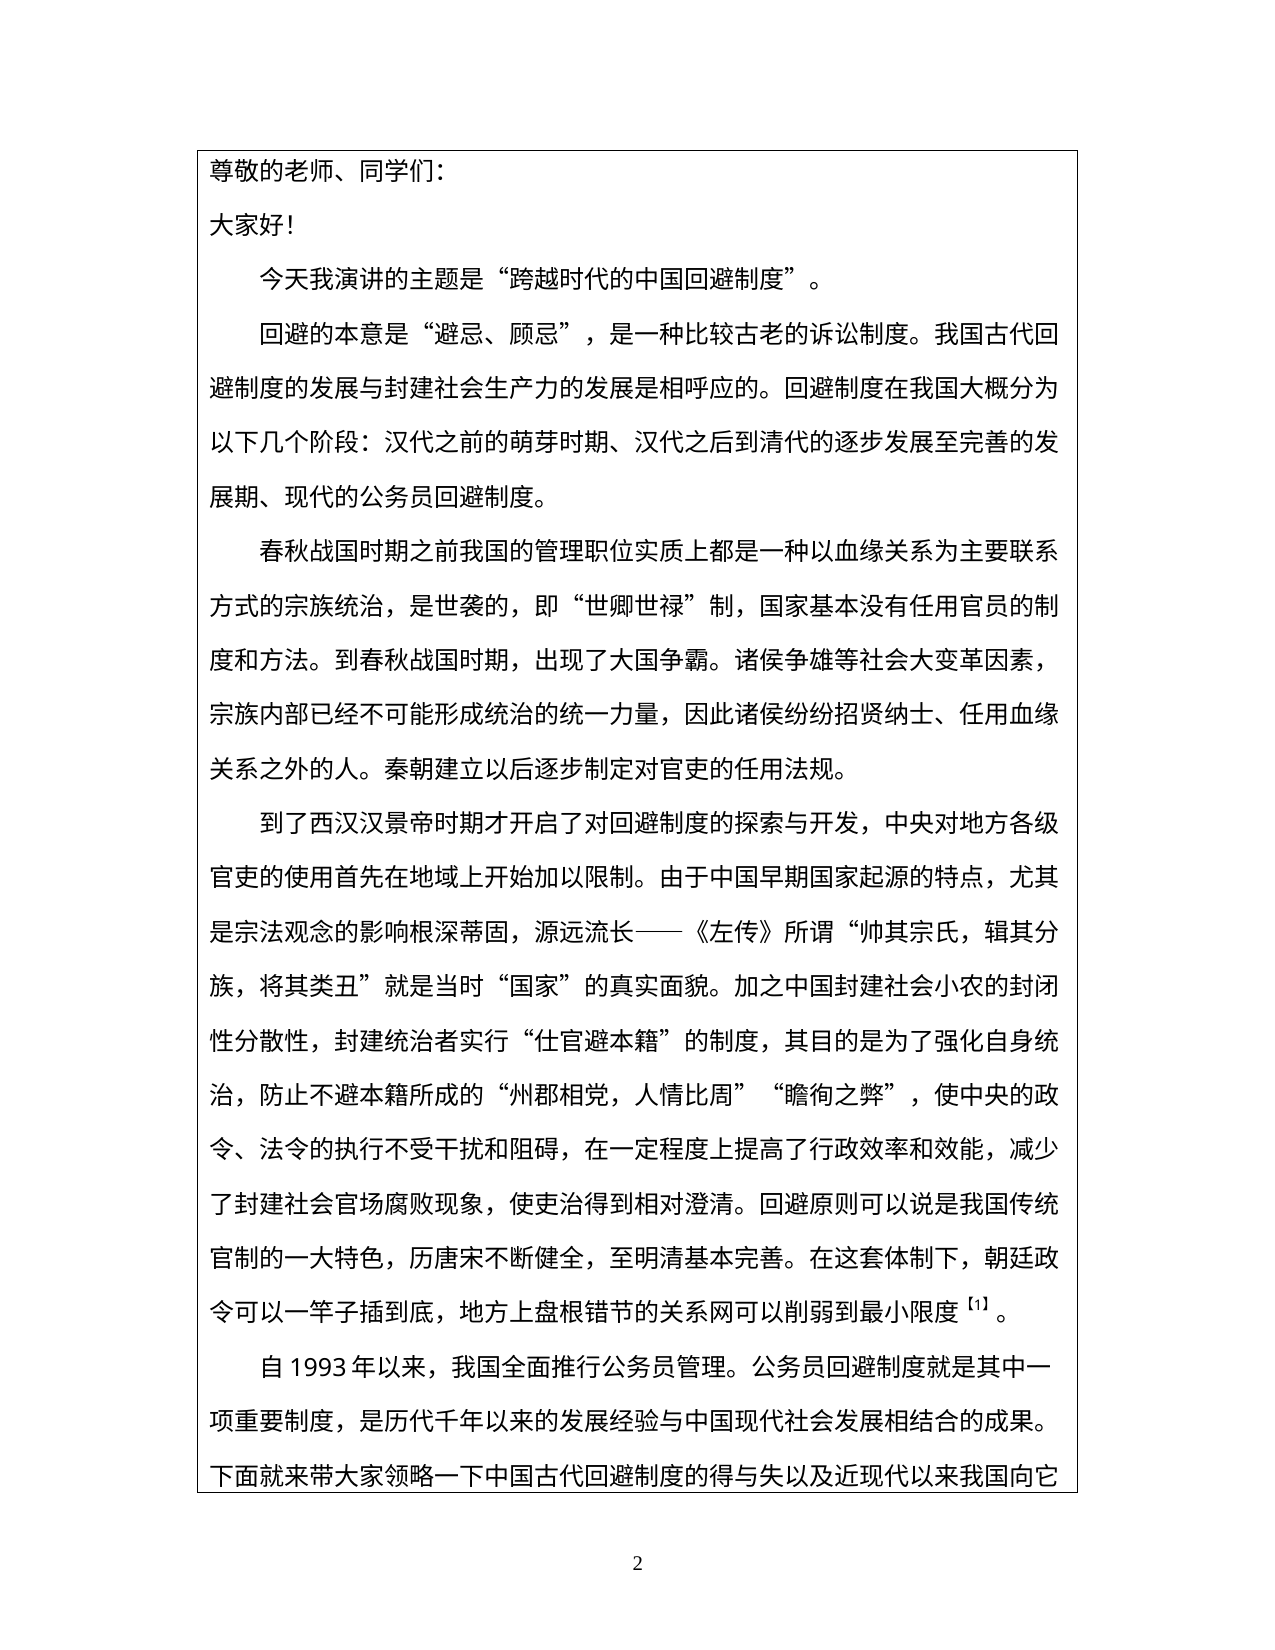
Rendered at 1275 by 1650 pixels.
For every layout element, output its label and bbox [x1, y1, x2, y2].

table_header [198, 151, 1077, 1492]
